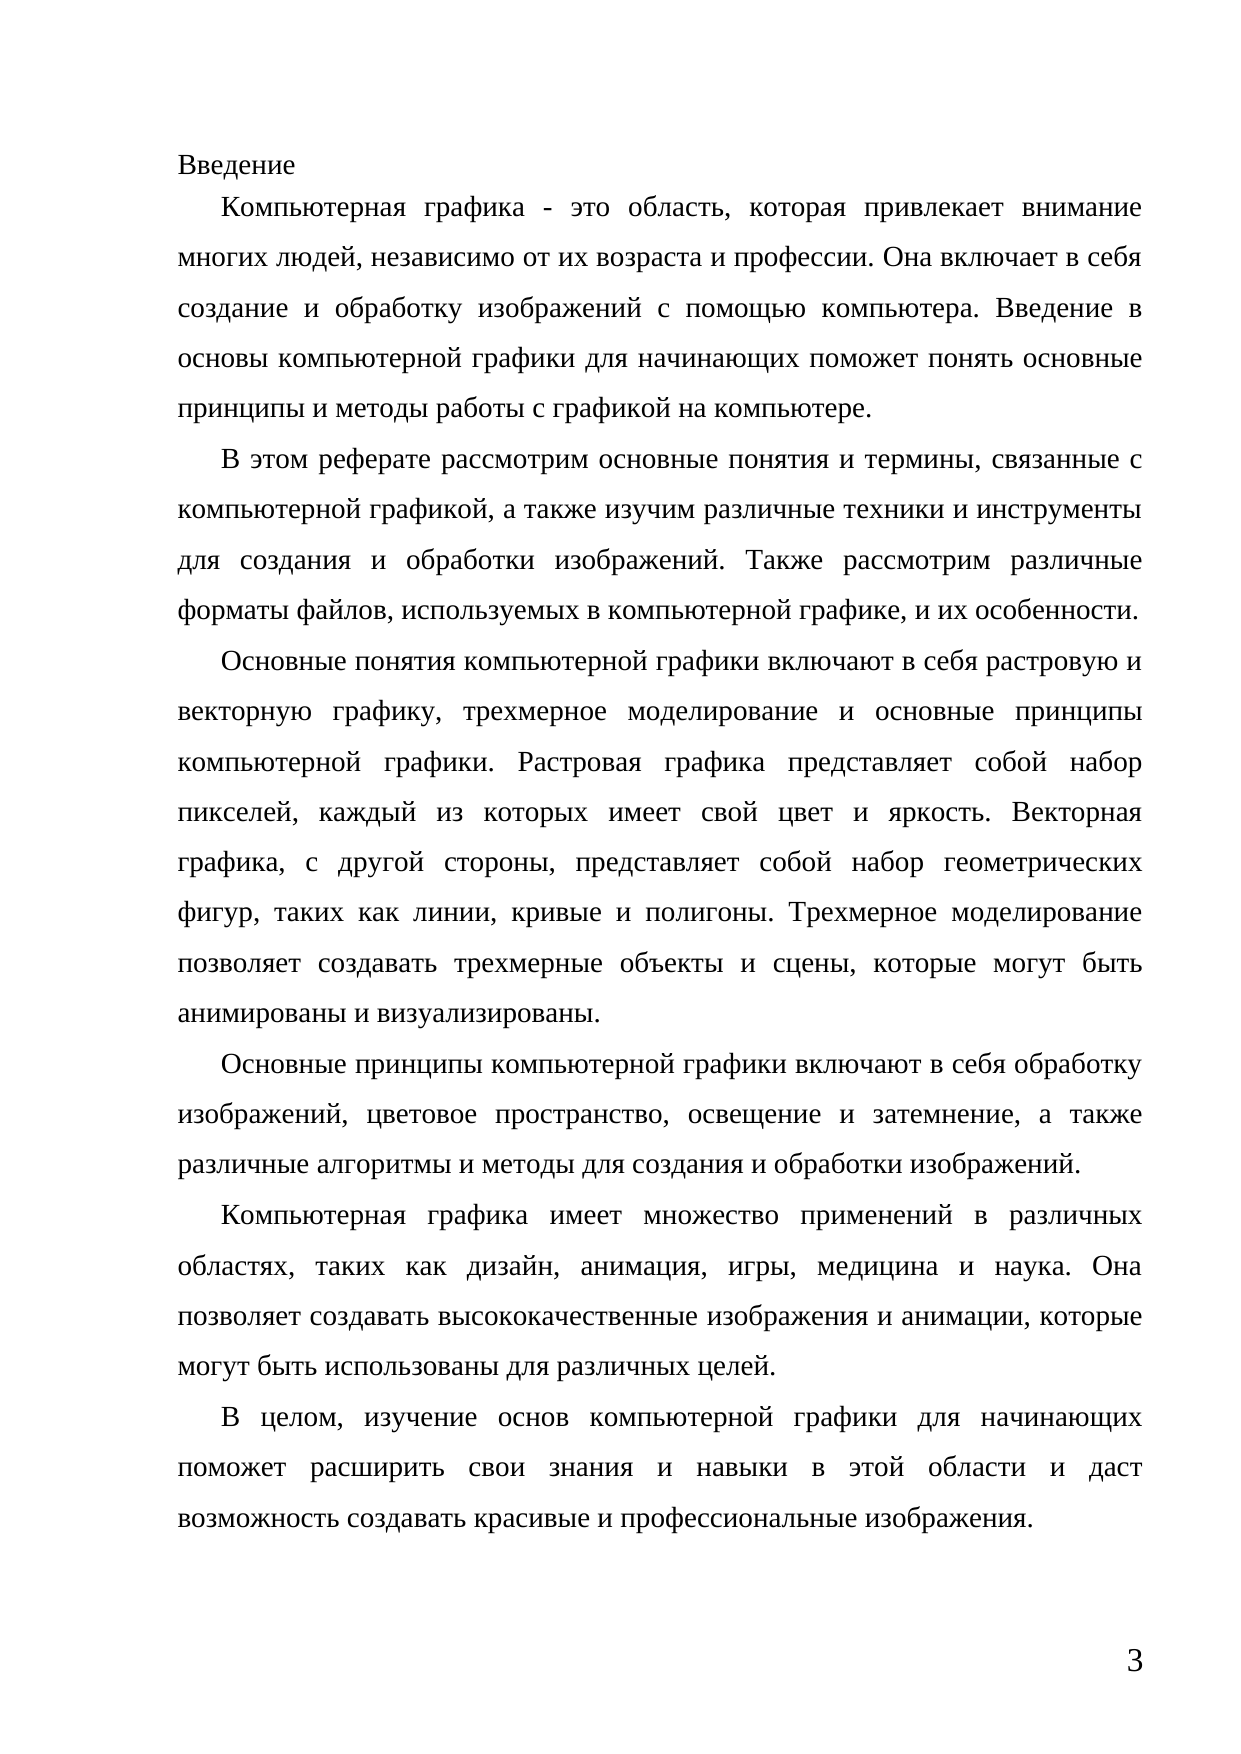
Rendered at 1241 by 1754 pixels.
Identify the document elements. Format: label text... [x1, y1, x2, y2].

text В этом реферате рассмотрим основные понятия и термины, связанные с компьютерной графикой, а также изучим различные техники и инструменты для создания и обработки изображений. Также рассмотрим различные форматы файлов, используемых в компьютерной графике, и их особенности. [177, 441, 1143, 626]
text В целом, изучение основ компьютерной графики для начинающих поможет расширить свои знания и навыки в этой области и даст возможность создавать красивые и профессиональные изображения. [177, 1399, 1143, 1533]
subtitle Введение [177, 147, 1143, 181]
text Основные понятия компьютерной графики включают в себя растровую и векторную графику, трехмерное моделирование и основные принципы компьютерной графики. Растровая графика представляет собой набор пикселей, каждый из которых имеет свой цвет и яркость. Векторная графика, с другой стороны, представляет собой набор геометрических фигур, таких как линии, кривые и полигоны. Трехмерное моделирование позволяет создавать трехмерные объекты и сцены, которые могут быть анимированы и визуализированы. [177, 643, 1143, 1029]
text Основные принципы компьютерной графики включают в себя обработку изображений, цветовое пространство, освещение и затемнение, а также различные алгоритмы и методы для создания и обработки изображений. [177, 1046, 1143, 1180]
text Компьютерная графика имеет множество применений в различных областях, таких как дизайн, анимация, игры, медицина и наука. Она позволяет создавать высококачественные изображения и анимации, которые могут быть использованы для различных целей. [177, 1197, 1143, 1382]
text Компьютерная графика - это область, которая привлекает внимание многих людей, независимо от их возраста и профессии. Она включает в себя создание и обработку изображений с помощью компьютера. Введение в основы компьютерной графики для начинающих поможет понять основные принципы и методы работы с графикой на компьютере. [177, 189, 1143, 424]
